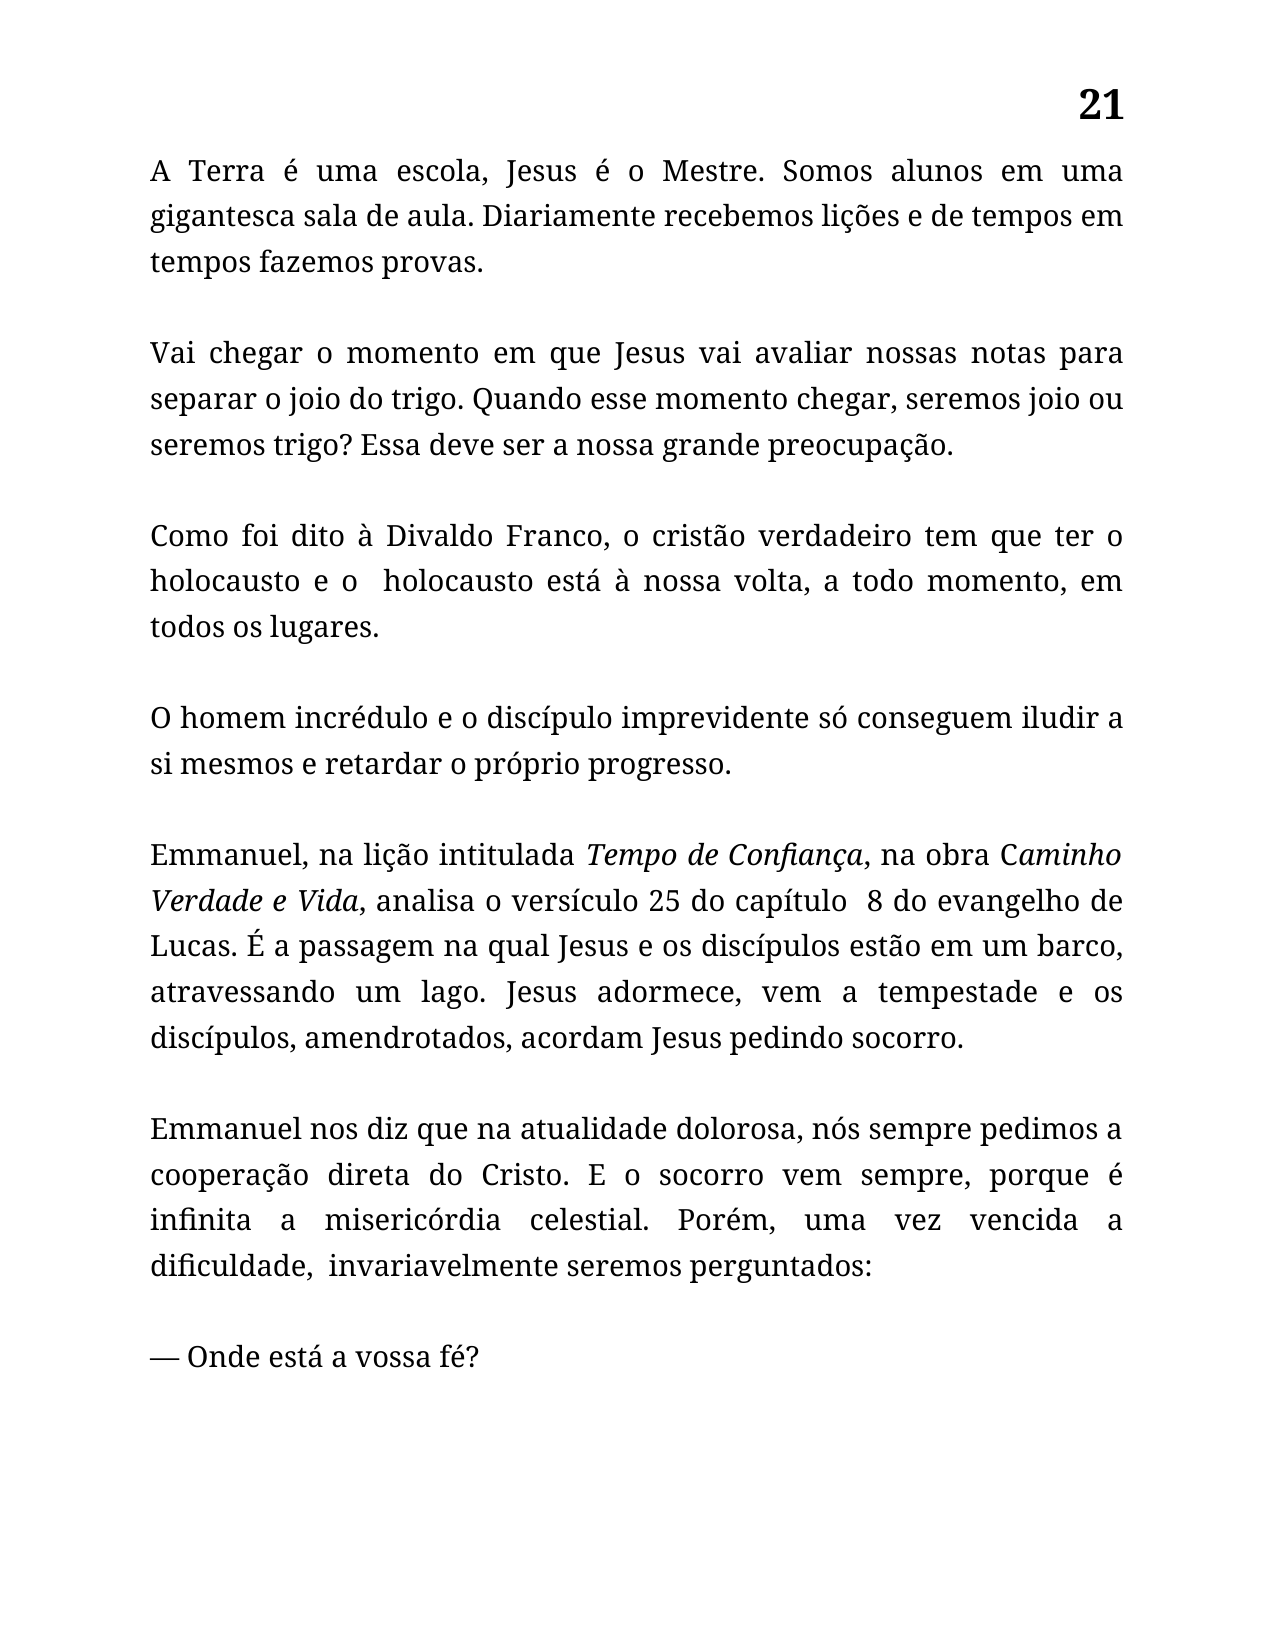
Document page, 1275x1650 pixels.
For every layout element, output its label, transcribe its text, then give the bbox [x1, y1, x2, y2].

text — Onde está a vossa fé? [150, 1336, 1125, 1376]
text Emmanuel nos diz que na atualidade dolorosa, nós sempre pedimos a cooperação direta do Cristo. E o socorro vem sempre, porque é infinita a misericórdia celestial. Porém, uma vez vencida a dificuldade, invariavelmente seremos perguntados: [150, 1108, 1125, 1285]
text A Terra é uma escola, Jesus é o Mestre. Somos alunos em uma gigantesca sala de aula. Diariamente recebemos lições e de tempos em tempos fazemos provas. [150, 150, 1125, 281]
text Emmanuel, na lição intitulada Tempo de Confiança, na obra Caminho Verdade e Vida, analisa o versículo 25 do capítulo 8 do evangelho de Lucas. É a passagem na qual Jesus e os discípulos estão em um barco, atravessando um lago. Jesus adormece, vem a tempestade e os discípulos, amendrotados, acordam Jesus pedindo socorro. [150, 834, 1125, 1057]
text O homem incrédulo e o discípulo imprevidente só conseguem iludir a si mesmos e retardar o próprio progresso. [150, 697, 1125, 783]
text Vai chegar o momento em que Jesus vai avaliar nossas notas para separar o joio do trigo. Quando esse momento chegar, seremos joio ou seremos trigo? Essa deve ser a nossa grande preocupação. [150, 332, 1125, 463]
text Como foi dito à Divaldo Franco, o cristão verdadeiro tem que ter o holocausto e o holocausto está à nossa volta, a todo momento, em todos os lugares. [150, 515, 1125, 646]
